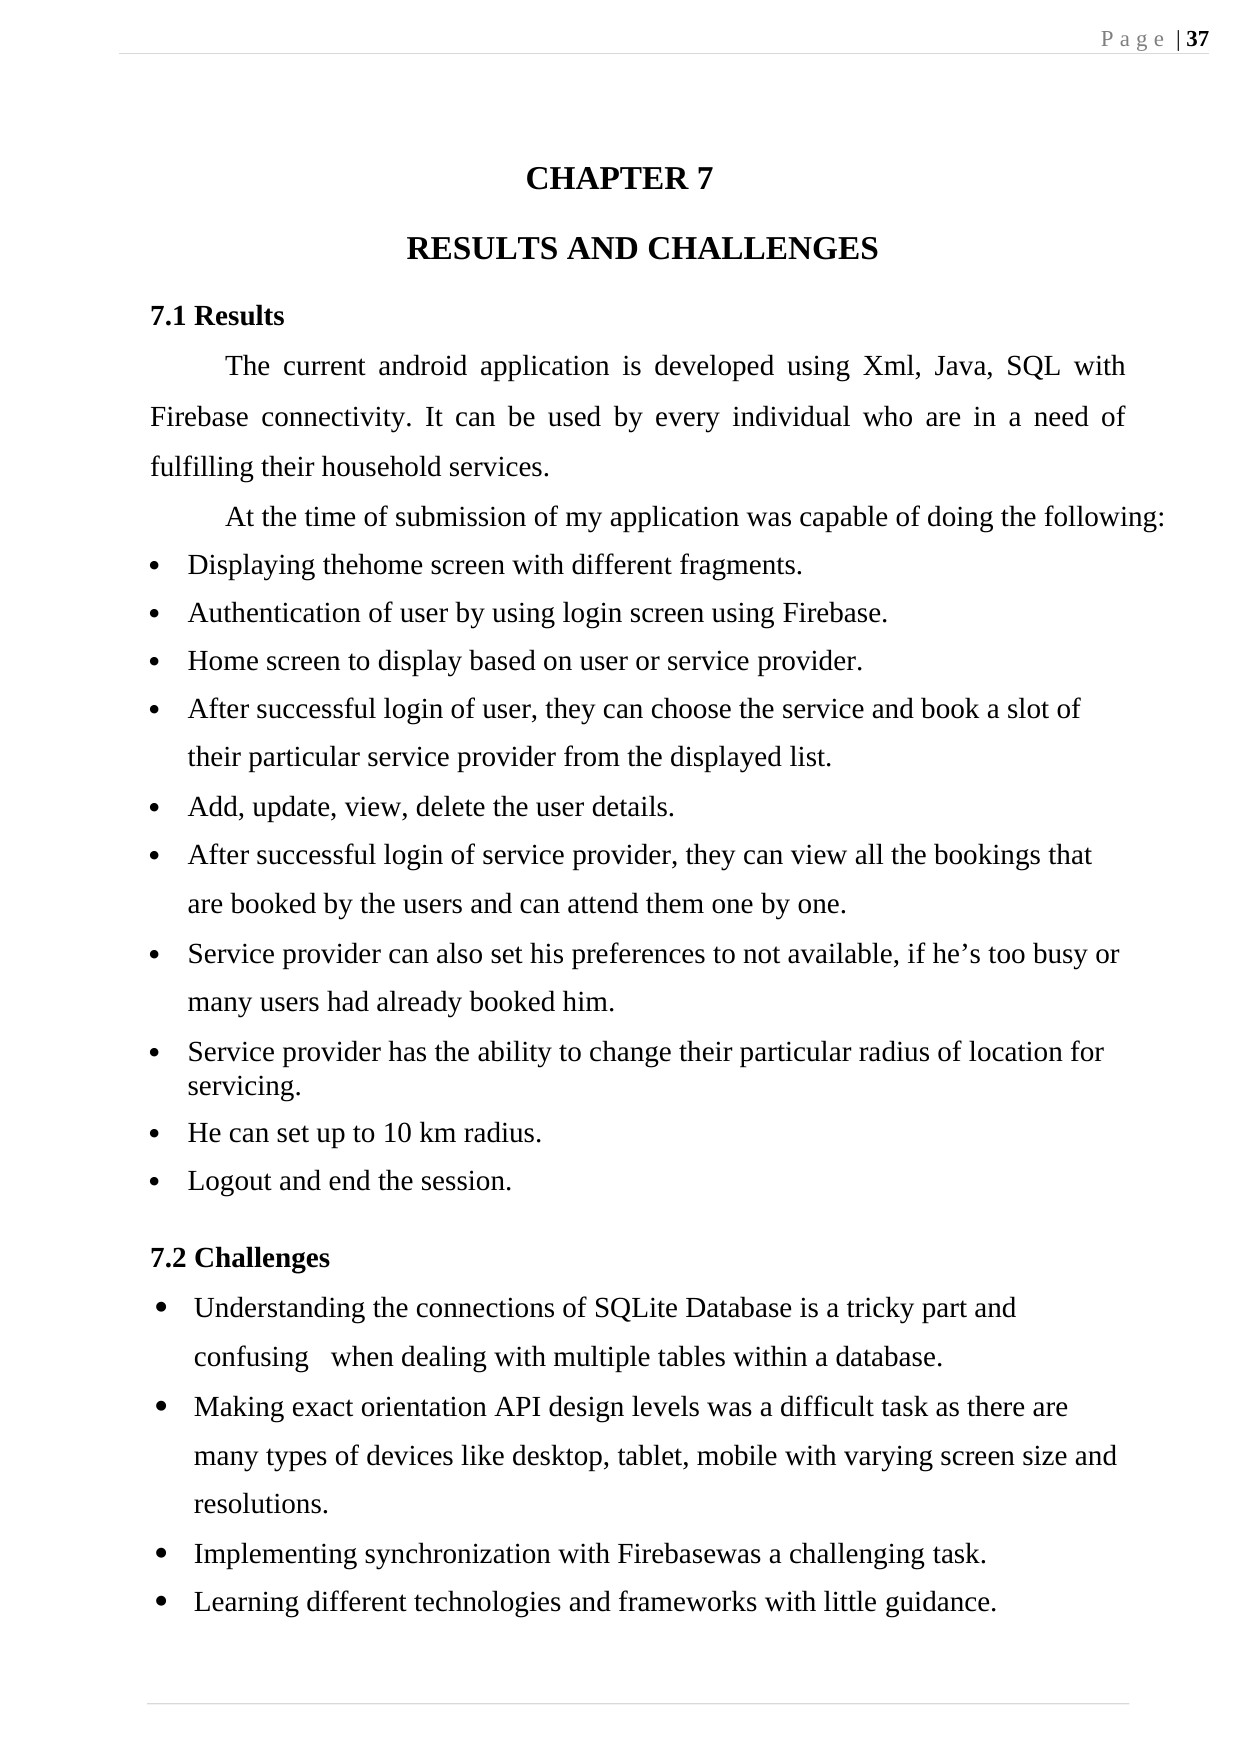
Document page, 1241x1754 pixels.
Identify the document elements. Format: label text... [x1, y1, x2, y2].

list Implementing synchronization with Firebasewas a challenging task. [156, 1537, 1209, 1570]
subtitle Challenges [150, 1240, 1209, 1273]
list He can set up to 10 km radius. [150, 1116, 1209, 1149]
list Learning different technologies and frameworks with little guidance. [156, 1584, 1209, 1618]
list Understanding the connections of SQLite Database is a tricky part and confusing when dealing with multiple tables within a database. [156, 1290, 1127, 1372]
list Making exact orientation API design levels was a difficult task as there are many types of devices like desktop, tablet, mobile with varying screen size and resolutions. [156, 1389, 1127, 1520]
list After successful login of service provider, they can view all the bookings that are booked by the users and can attend them one by one. [150, 837, 1127, 919]
text The current android application is developed using Xml, Java, SQL with Firebase connectivity. It can be used by every individual who are in a need of fulfilling their household services. [150, 348, 1127, 482]
text RESULTS AND CHALLENGES [190, 228, 1095, 266]
list Service provider can also set his preferences to not available, if he’s too busy or many users had already booked him. [150, 936, 1127, 1018]
list Displaying thehome screen with different fragments. [150, 547, 1209, 581]
list After successful login of user, they can choose the service and book a slot of their particular service provider from the displayed list. [150, 691, 1127, 773]
list Authentication of user by using login screen using Firebase. [150, 595, 1209, 629]
list Logout and end the session. [150, 1163, 1209, 1197]
subtitle Results [150, 298, 1209, 332]
list Add, update, view, delete the user details. [150, 789, 1209, 823]
list Home screen to display based on user or service provider. [150, 643, 1209, 677]
list Service provider has the ability to change their particular radius of location for servicing. [150, 1034, 1209, 1101]
text At the time of submission of my application was capable of doing the following: [225, 499, 1209, 533]
subtitle CHAPTER 7 [190, 158, 1049, 196]
